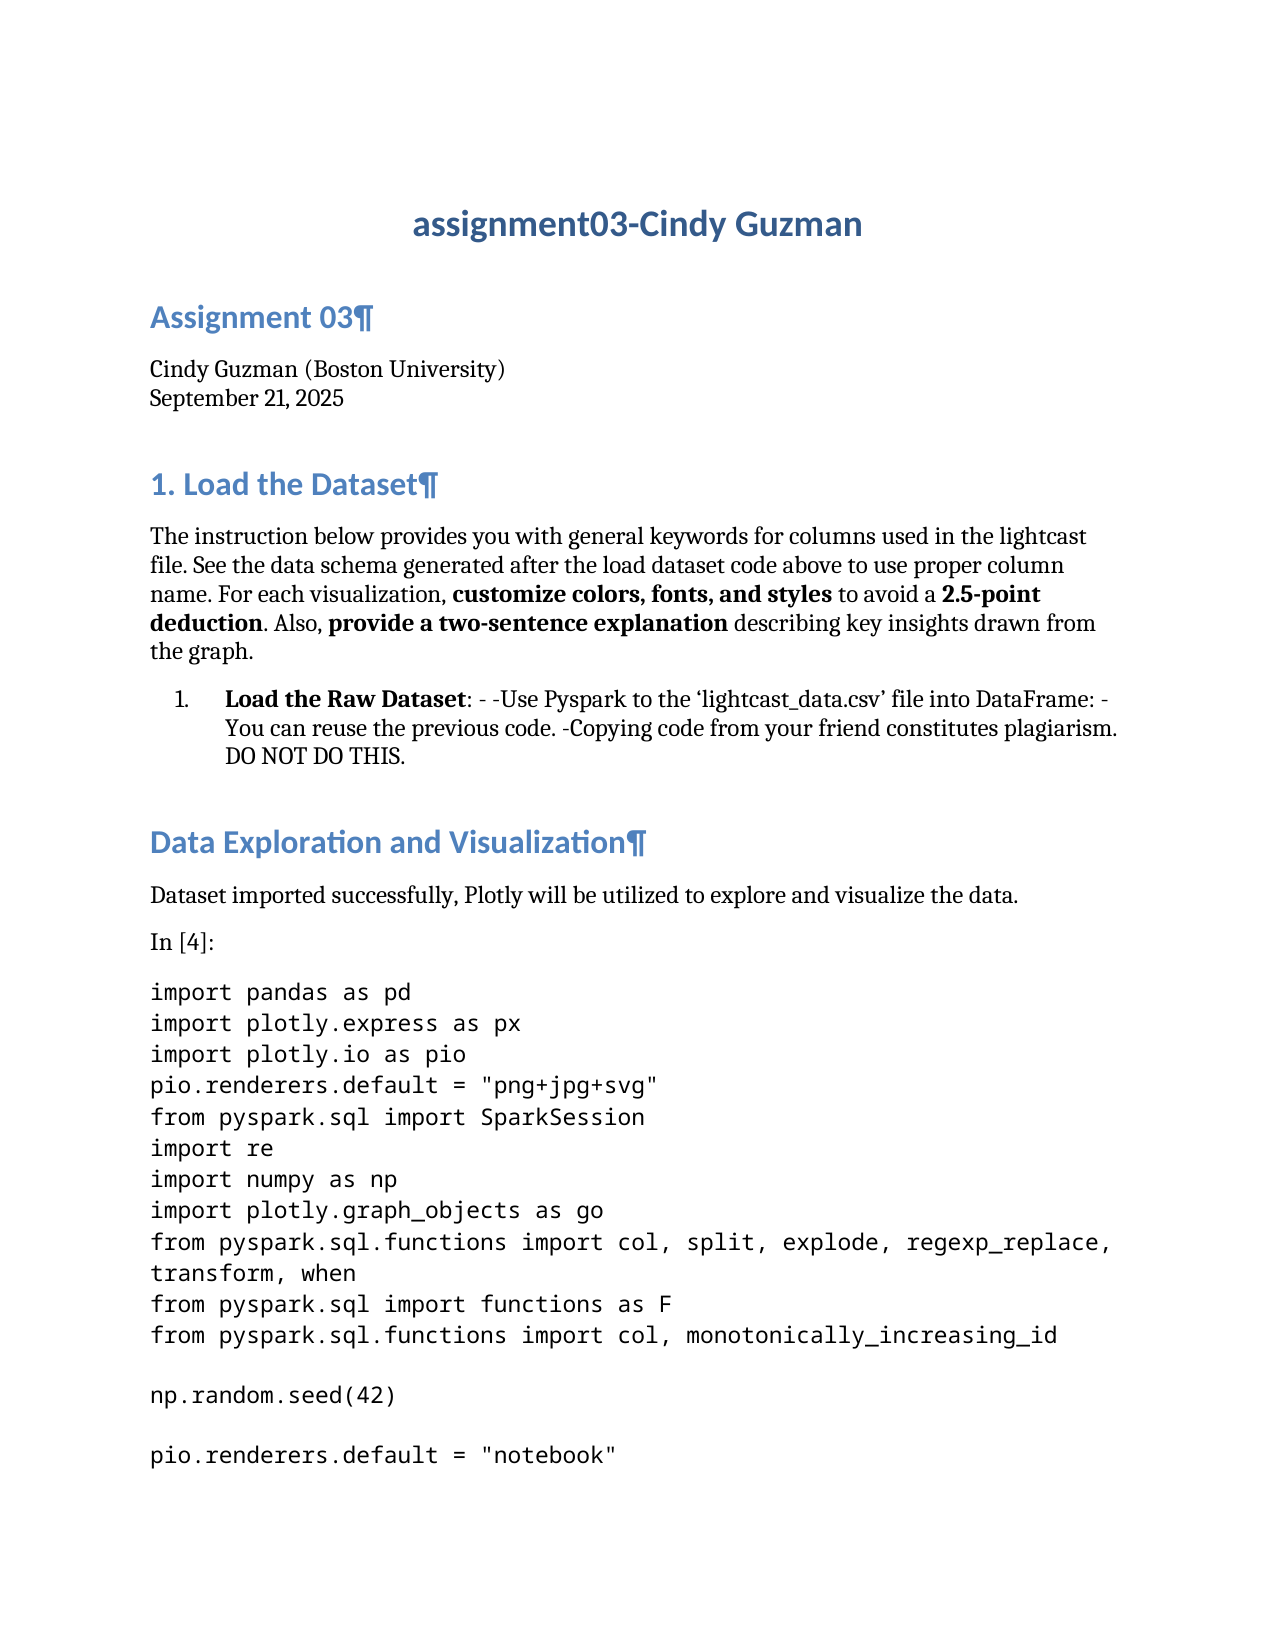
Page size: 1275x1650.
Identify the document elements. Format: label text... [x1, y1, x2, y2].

title assignment03-Cindy Guzman [150, 200, 1125, 246]
text Dataset imported successfully, Plotly will be utilized to explore and visualize the data. [150, 881, 1125, 909]
text The instruction below provides you with general keywords for columns used in the lightcast file. See the data schema generated after the load dataset code above to use proper column name. For each visualization, customize colors, fonts, and styles to avoid a 2.5-point deduction. Also, provide a two-sentence explanation describing key insights drawn from the graph. [150, 522, 1125, 666]
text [150, 976, 1125, 1499]
subtitle Assignment 03¶ [150, 296, 1125, 337]
text Cindy Guzman (Boston University) September 21, 2025 [150, 355, 1125, 413]
text In [4]: [150, 928, 1125, 957]
list Load the Raw Dataset: - -Use Pyspark to the ‘lightcast_data.csv’ file into DataFrame: -You can reuse the previous code. -Copying code from your friend constitutes plagiarism. DO NOT DO THIS. [175, 685, 1125, 771]
subtitle Data Exploration and Visualization¶ [150, 821, 1125, 862]
subtitle 1. Load the Dataset¶ [150, 463, 1125, 503]
